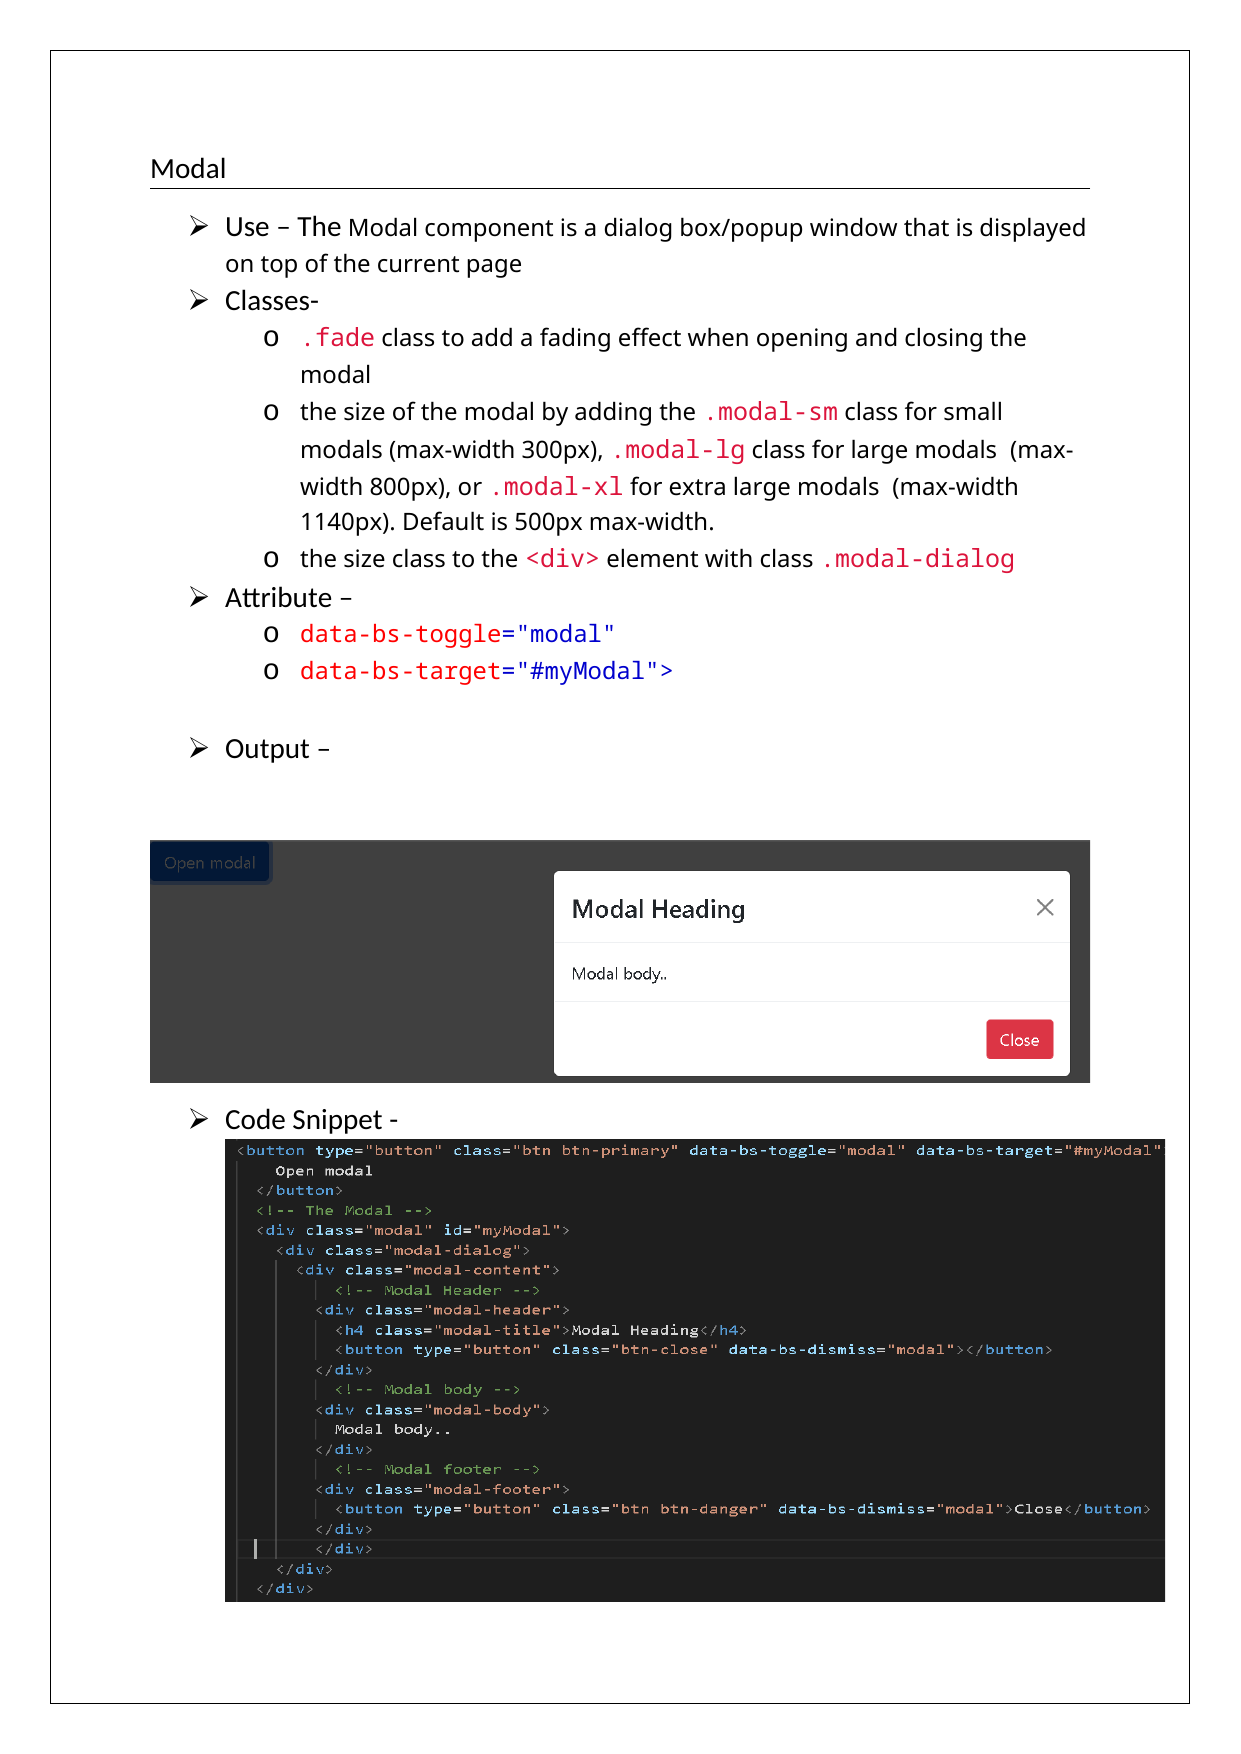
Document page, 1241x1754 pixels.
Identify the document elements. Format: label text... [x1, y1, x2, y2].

list the size class to the <div> element with class .modal-dialog [262, 540, 1090, 576]
list Attribute – [187, 579, 1090, 614]
picture [225, 1139, 1166, 1602]
list Classes- [187, 282, 1090, 317]
list Use – The Modal component is a dialog box/popup window that is displayed on top of the current page [187, 208, 1090, 279]
list the size of the modal by adding the .modal-sm class for small modals (max-width 300px), .modal-lg class for large modals (max-width 800px), or .modal-xl for extra large modals (max-width 1140px). Default is 500px max-width. [262, 393, 1090, 538]
picture [150, 840, 1091, 1083]
list Output – [187, 730, 1090, 765]
text Modal [150, 150, 1090, 188]
list data-bs-target="#myModal"> [262, 654, 1090, 688]
list data-bs-toggle="modal" [262, 617, 1090, 651]
list .fade class to add a fading effect when opening and closing the modal [262, 320, 1090, 391]
